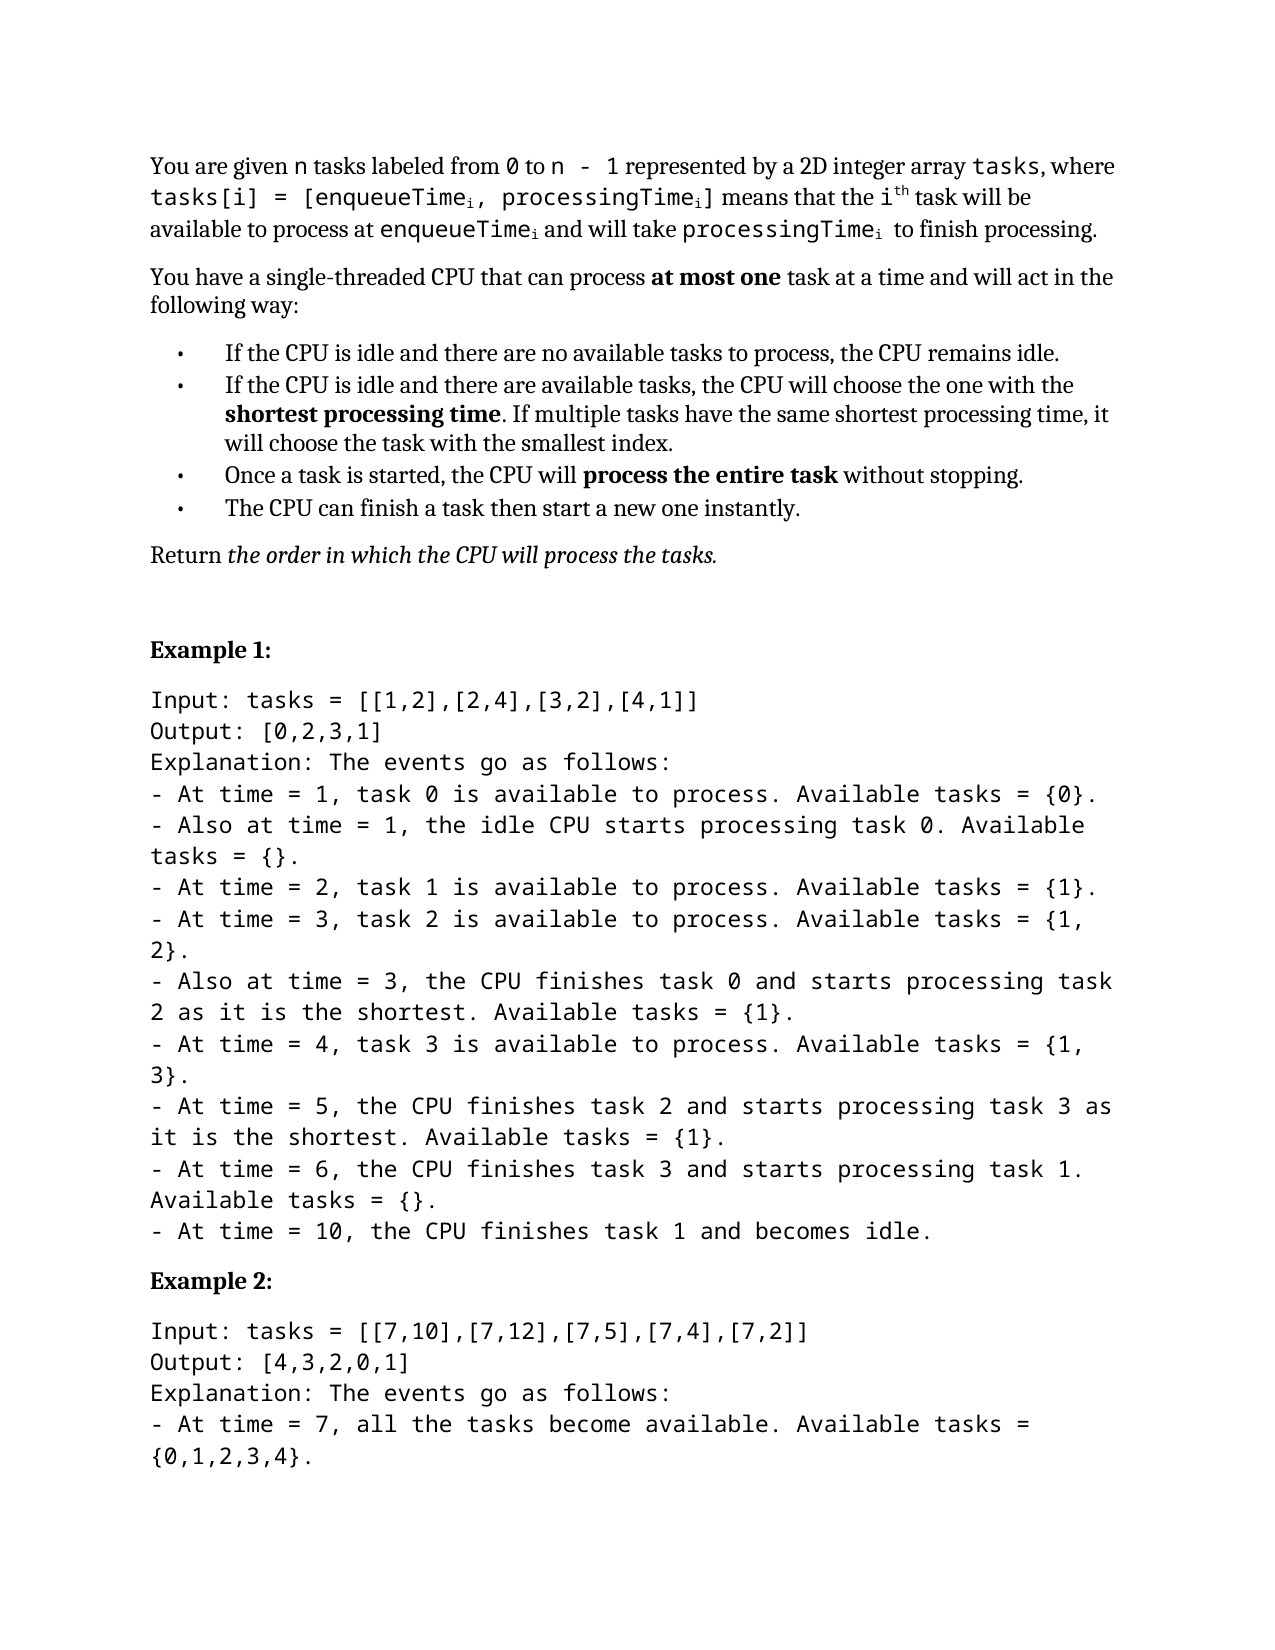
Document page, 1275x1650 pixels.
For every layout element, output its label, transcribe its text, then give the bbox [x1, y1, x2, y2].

text Return the order in which the CPU will process the tasks. [150, 541, 1125, 570]
list If the CPU is idle and there are no available tasks to process, the CPU remains idle. [175, 339, 1125, 367]
text Example 2: [150, 1267, 1125, 1296]
list Once a task is started, the CPU will process the entire task without stopping. [175, 461, 1125, 490]
list The CPU can finish a task then start a new one instantly. [175, 494, 1125, 522]
list If the CPU is idle and there are available tasks, the CPU will choose the one with the shortest processing time. If multiple tasks have the same shortest processing time, it will choose the task with the smallest index. [175, 371, 1125, 457]
text You have a single-threaded CPU that can process at most one task at a time and will act in the following way: [150, 262, 1125, 320]
text You are given n​​​​​​ tasks labeled from 0 to n - 1 represented by a 2D integer array tasks, where tasks[i] = [enqueueTimei, processingTimei] means that the i​​​​​​th​​​​ task will be available to process at enqueueTimei and will take processingTimei to finish processing. [150, 150, 1125, 244]
text Input: tasks = [[1,2],[2,4],[3,2],[4,1]] Output: [0,2,3,1] Explanation: The events go as follows: - At time = 1, task 0 is available to process. Available tasks = {0}. - Also at time = 1, the idle CPU starts processing task 0. Available tasks = {}. - At time = 2, task 1 is available to process. Available tasks = {1}. - At time = 3, task 2 is available to process. Available tasks = {1, 2}. - Also at time = 3, the CPU finishes task 0 and starts processing task 2 as it is the shortest. Available tasks = {1}. - At time = 4, task 3 is available to process. Available tasks = {1, 3}. - At time = 5, the CPU finishes task 2 and starts processing task 3 as it is the shortest. Available tasks = {1}. - At time = 6, the CPU finishes task 3 and starts processing task 1. Available tasks = {}. - At time = 10, the CPU finishes task 1 and becomes idle. [150, 684, 1125, 1246]
text Example 1: [150, 636, 1125, 665]
